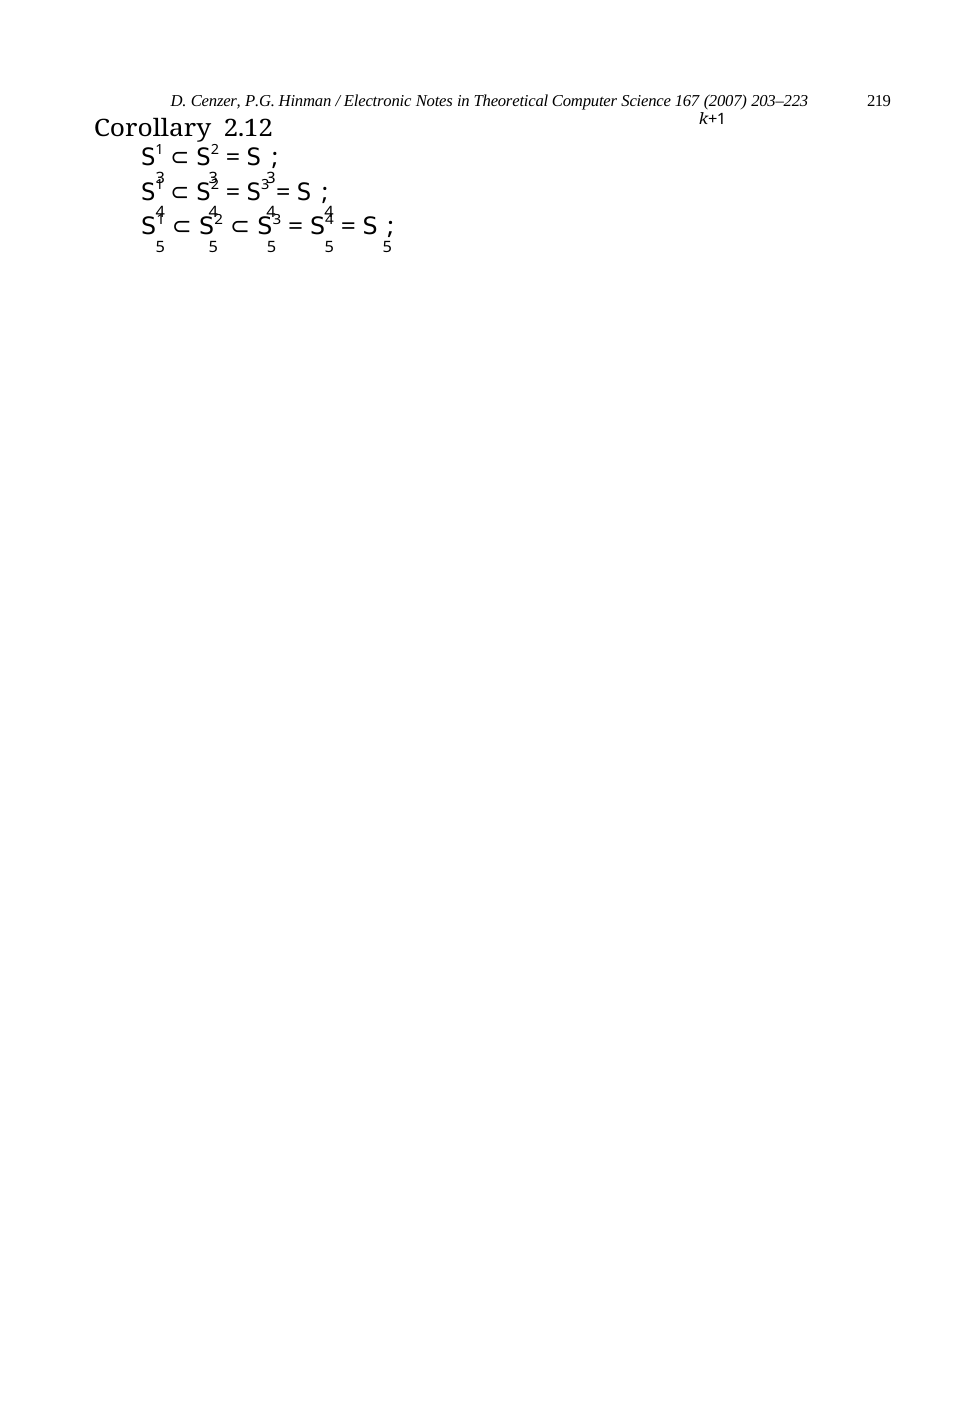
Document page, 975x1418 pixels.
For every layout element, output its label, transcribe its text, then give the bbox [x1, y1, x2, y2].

text Corollary 2.12 [93, 110, 353, 143]
text 4 4 4 4 [155, 204, 910, 221]
text S1 ⊂ S2 = S3 = S ; [141, 186, 910, 204]
text 5 5 5 5 5 [155, 238, 910, 255]
text 3 3 3 [155, 169, 910, 186]
text k+1 [699, 110, 910, 128]
text S1 ⊂ S2 ⊂ S3 = S4 = S ; [141, 221, 910, 238]
text S1 ⊂ S2 = S ; [141, 149, 353, 169]
